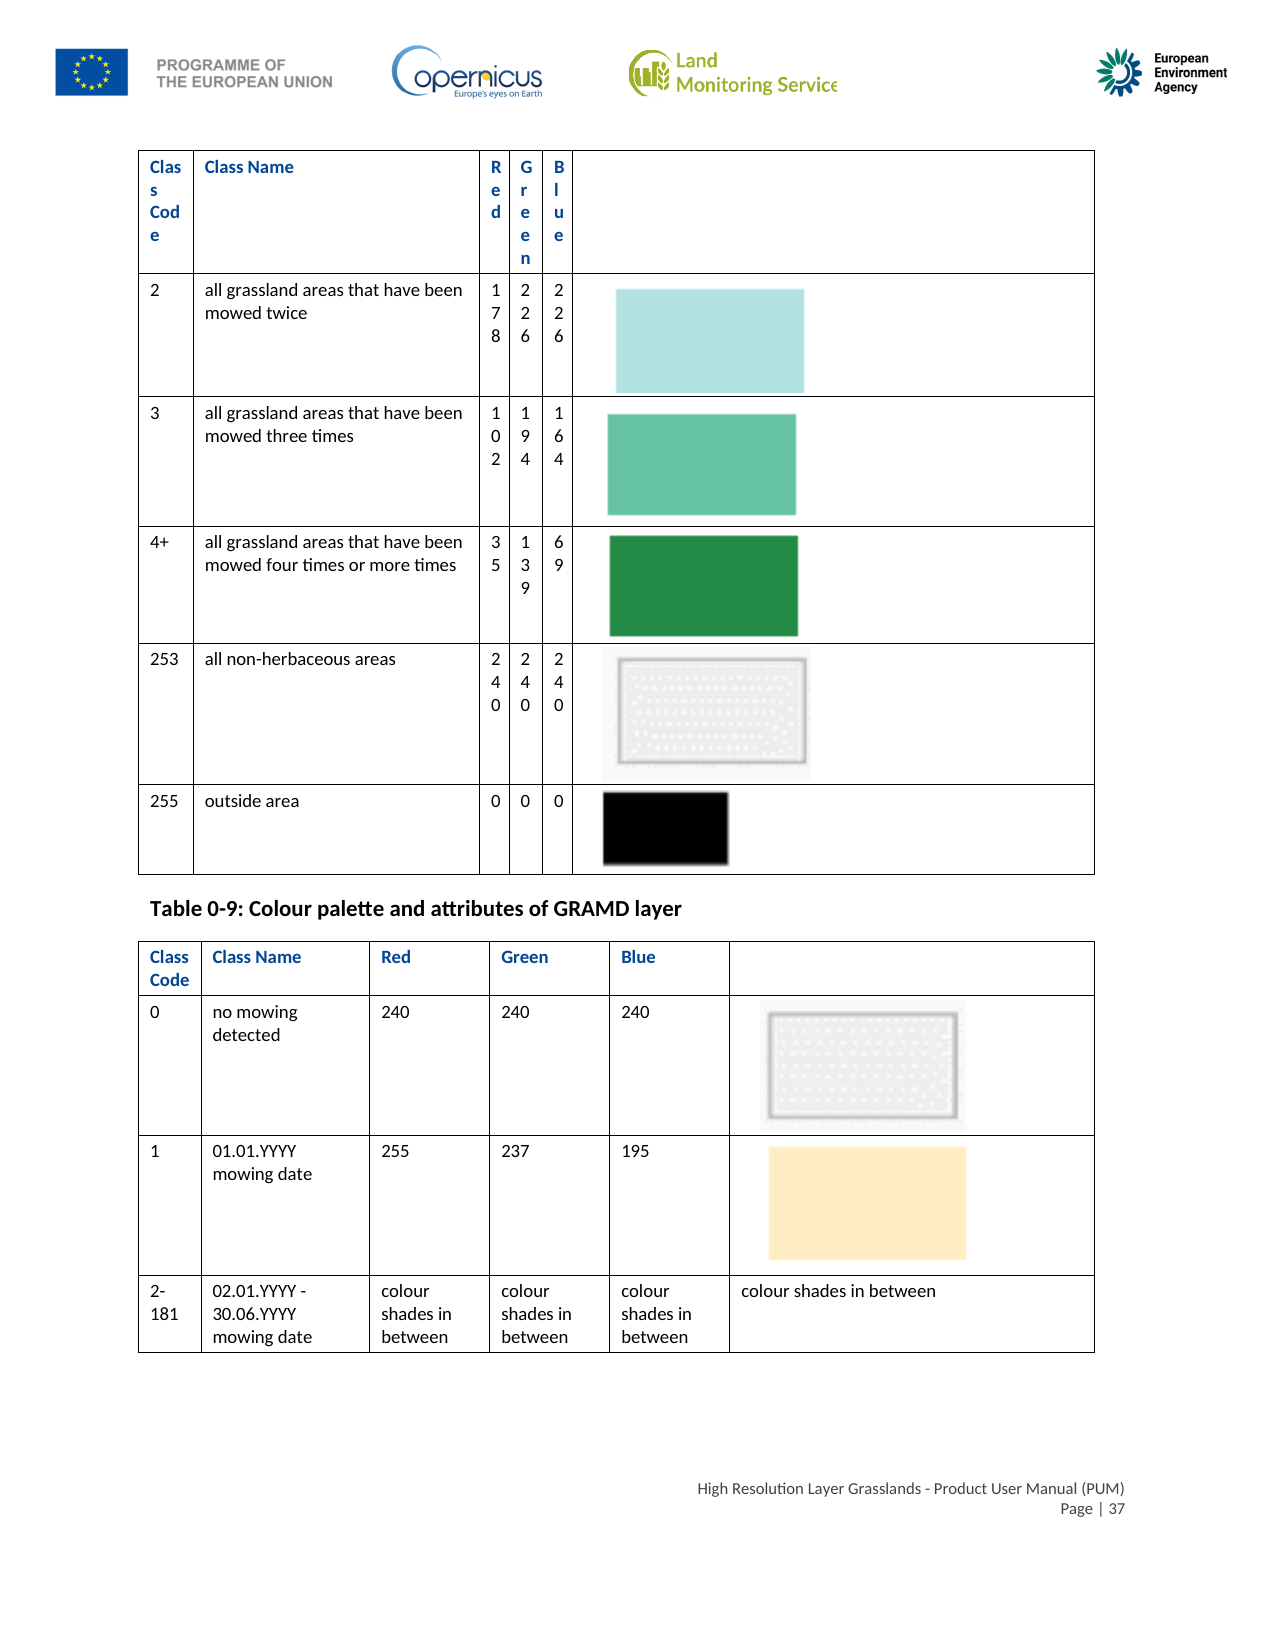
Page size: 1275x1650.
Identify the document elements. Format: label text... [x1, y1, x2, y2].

table_cell colour shades in between [610, 1276, 729, 1352]
table_cell 240 [543, 644, 572, 784]
table_cell 02.01.YYYY - 30.06.YYYY mowing date [202, 1276, 369, 1352]
table_cell 1 [139, 1136, 201, 1275]
table_cell 0 [139, 996, 201, 1135]
table_cell 2-181 [139, 1276, 201, 1352]
table_cell [573, 397, 1094, 526]
table_header Green [510, 151, 542, 273]
table_cell no mowing detected [202, 996, 369, 1135]
table_cell 237 [490, 1136, 609, 1275]
table_header Class Name [202, 942, 369, 995]
table_cell [730, 1136, 1094, 1275]
table_cell 253 [139, 644, 193, 784]
table_cell 01.01.YYYY mowing date [202, 1136, 369, 1275]
table_header Class Name [194, 151, 479, 273]
table_cell 3 [139, 397, 193, 526]
picture [628, 50, 837, 97]
table_cell 164 [543, 397, 572, 526]
table_cell [573, 274, 1094, 396]
table_header Blue [610, 942, 729, 995]
table_cell 69 [543, 527, 572, 642]
table_cell 0 [480, 785, 509, 874]
table_cell 194 [510, 397, 542, 526]
table_cell [573, 785, 1094, 874]
table_cell 178 [480, 274, 509, 396]
table_cell 0 [543, 785, 572, 874]
text Table 0-9: Colour palette and attributes of GRAMD layer [150, 894, 1125, 922]
table_header [573, 151, 1094, 273]
table_cell all non-herbaceous areas [194, 644, 479, 784]
table_cell [573, 527, 1094, 642]
table_cell 226 [543, 274, 572, 396]
table_cell 240 [490, 996, 609, 1135]
table_cell 255 [370, 1136, 489, 1275]
table_cell 0 [510, 785, 542, 874]
picture [602, 530, 809, 639]
picture [759, 1000, 967, 1132]
picture [371, 15, 560, 130]
table_cell 255 [139, 785, 193, 874]
table_cell colour shades in between [730, 1276, 1094, 1352]
table_header Red [480, 151, 509, 273]
table_header Class Code [139, 151, 193, 273]
table_cell 240 [370, 996, 489, 1135]
table_cell colour shades in between [370, 1276, 489, 1352]
table_cell all grassland areas that have been mowed twice [194, 274, 479, 396]
table_cell 240 [480, 644, 509, 784]
table_cell 139 [510, 527, 542, 642]
table_cell 240 [610, 996, 729, 1135]
table_cell 35 [480, 527, 509, 642]
picture [602, 789, 736, 871]
table_cell all grassland areas that have been mowed three times [194, 397, 479, 526]
table_cell 2 [139, 274, 193, 396]
table_cell 102 [480, 397, 509, 526]
table_cell 226 [510, 274, 542, 396]
picture [602, 647, 811, 781]
picture [1094, 46, 1228, 97]
table_header Class Code [139, 942, 201, 995]
table_cell 4+ [139, 527, 193, 642]
table_cell all grassland areas that have been mowed four times or more times [194, 527, 479, 642]
picture [602, 277, 811, 393]
table_cell 240 [510, 644, 542, 784]
table_cell [573, 644, 1094, 784]
picture [759, 1139, 973, 1271]
table_header [730, 942, 1094, 995]
picture [29, 21, 351, 124]
table_header Green [490, 942, 609, 995]
table_header Red [370, 942, 489, 995]
table_cell [730, 996, 1094, 1135]
table_cell colour shades in between [490, 1276, 609, 1352]
picture [602, 401, 805, 522]
table_header Blue [543, 151, 572, 273]
table_cell 195 [610, 1136, 729, 1275]
table_cell outside area [194, 785, 479, 874]
